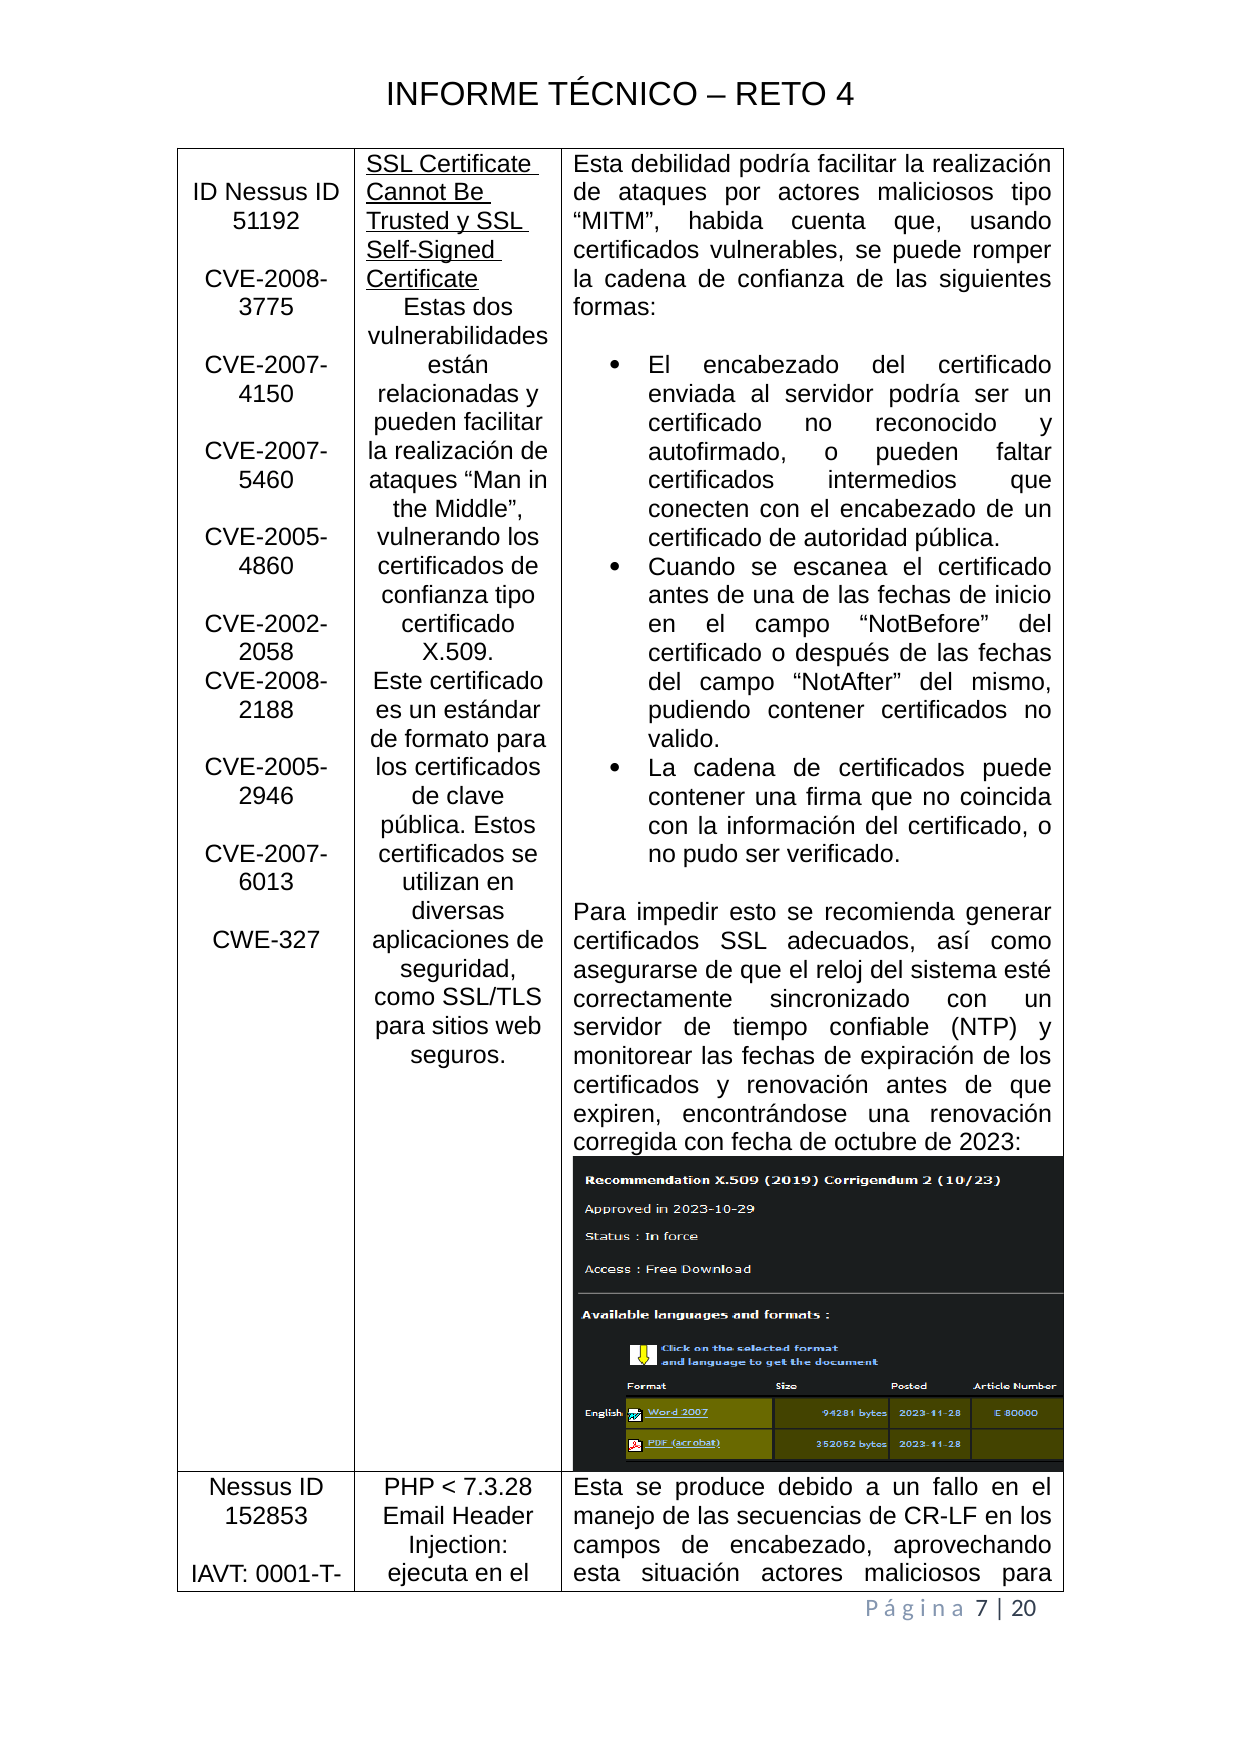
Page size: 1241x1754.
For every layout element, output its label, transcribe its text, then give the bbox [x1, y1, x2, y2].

picture [572, 1156, 1064, 1472]
table_cell Nessus ID 152853 IAVT: 0001-T-0936 [178, 1472, 354, 1591]
table_cell SSL Certificate Cannot Be Trusted y SSL Self-Signed Certificate Estas dos vulnerabilidades están relacionadas y pueden facilitar la realización de ataques “Man in the Middle”, vulnerando los certificados de confianza tipo certificado X.509. Este certificado es un estándar de formato para los certificados de clave pública. Estos certificados se utilizan en diversas aplicaciones de seguridad, como SSL/TLS para sitios web seguros. [355, 149, 561, 1471]
table_cell Esta debilidad podría facilitar la realización de ataques por actores maliciosos tipo “MITM”, habida cuenta que, usando certificados vulnerables, se puede romper la cadena de confianza de las siguientes formas: El encabezado del certificado enviada al servidor podría ser un certificado no reconocido y autofirmado, o pueden faltar certificados intermedios que conecten con el encabezado de un certificado de autoridad pública. Cuando se escanea el certificado antes de una de las fechas de inicio en el campo “NotBefore” del certificado o después de las fechas del campo “NotAfter” del mismo, pudiendo contener certificados no valido. La cadena de certificados puede contener una firma que no coincida con la información del certificado, o no pudo ser verificado. Para impedir esto se recomienda generar certificados SSL adecuados, así como asegurarse de que el reloj del sistema esté correctamente sincronizado con un servidor de tiempo confiable (NTP) y monitorear las fechas de expiración de los certificados y renovación antes de que expiren, encontrándose una renovación corregida con fecha de octubre de 2023: [562, 149, 1063, 1471]
table_cell ID Nessus ID 51192 CVE-2008-3775 CVE-2007-4150 CVE-2007-5460 CVE-2005- 4860 CVE-2002- 2058 CVE-2008- 2188 CVE-2005- 2946 CVE-2007- 6013 CWE-327 [178, 149, 354, 1471]
